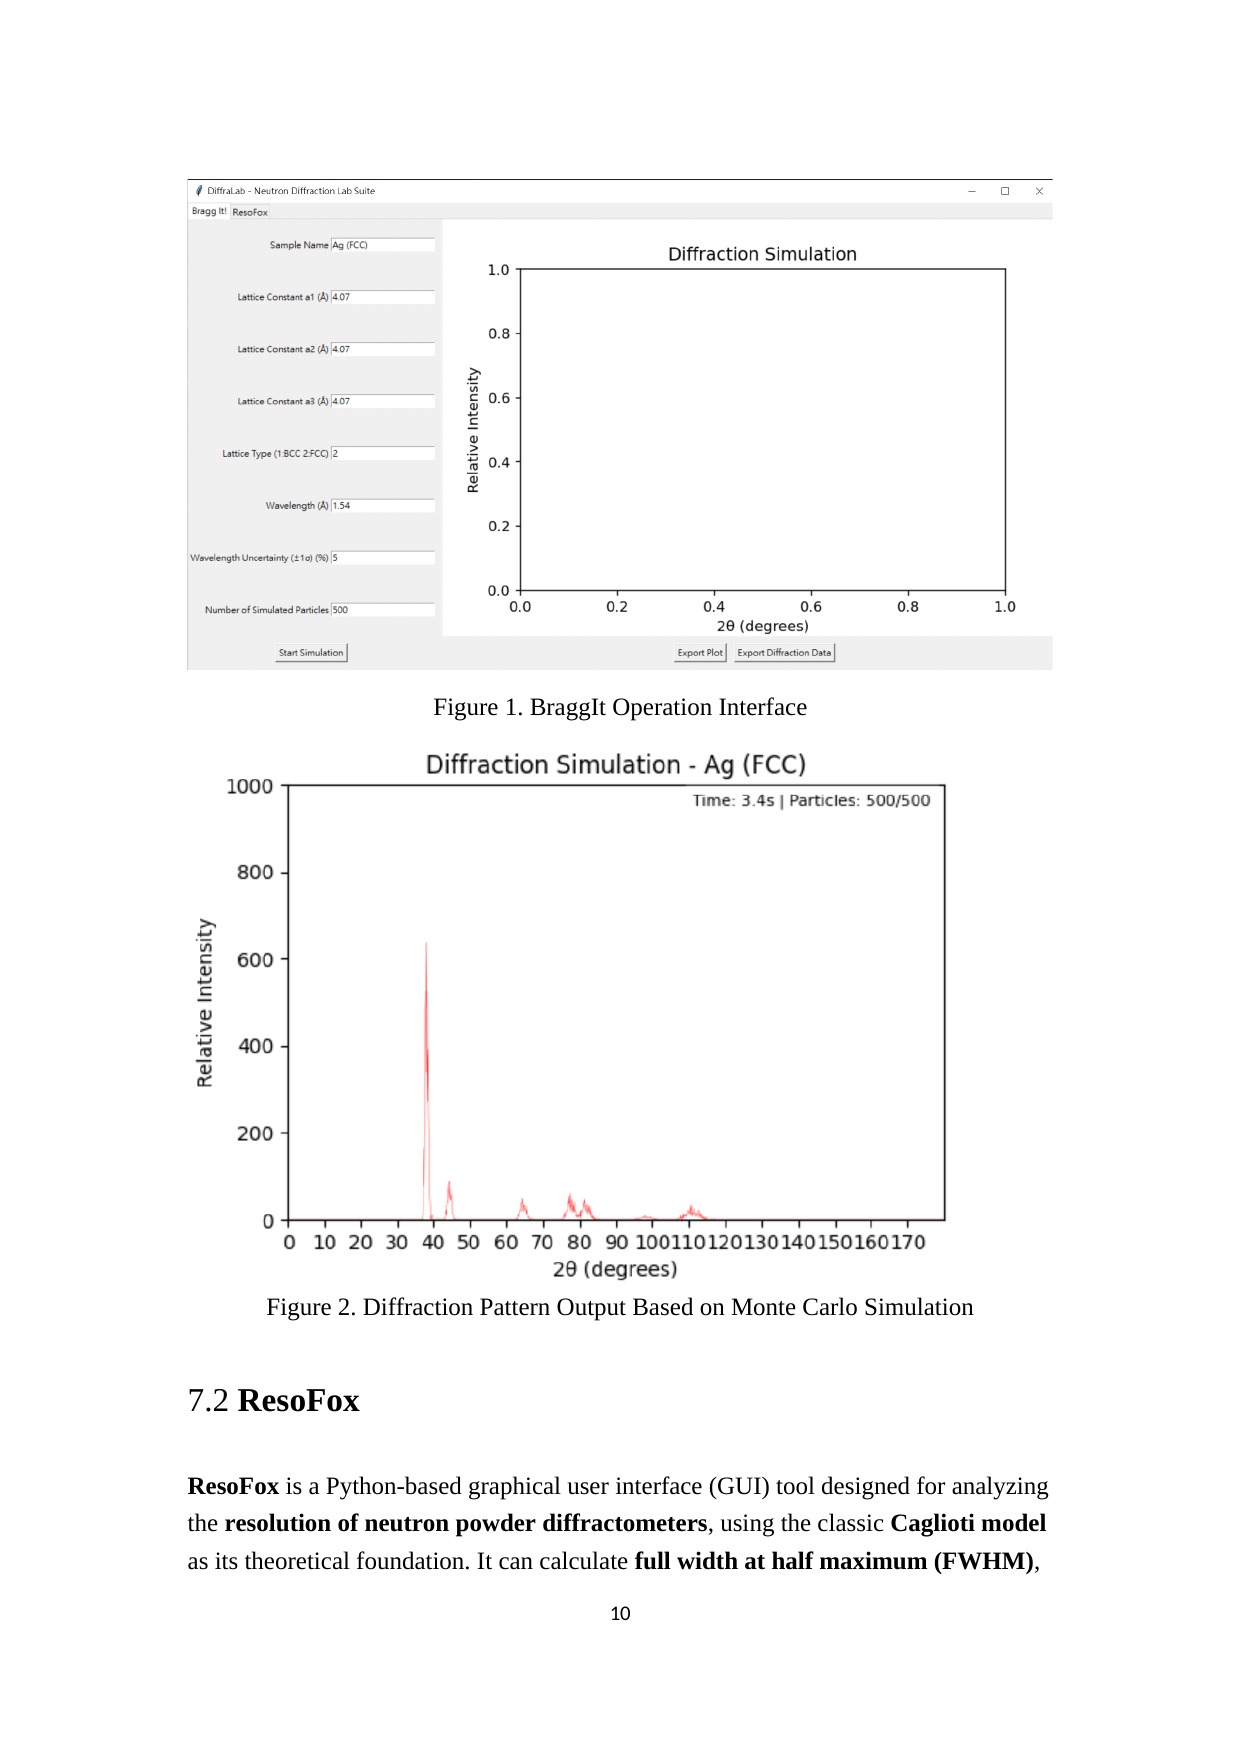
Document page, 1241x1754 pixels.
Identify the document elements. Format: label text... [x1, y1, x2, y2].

picture [187, 179, 1053, 670]
picture [187, 731, 987, 1281]
subtitle 7.2 ResoFox [187, 1362, 1053, 1437]
text Figure 2. Diffraction Pattern Output Based on Monte Carlo Simulation [187, 1287, 1053, 1325]
text Figure 1. BraggIt Operation Interface [187, 687, 1053, 725]
